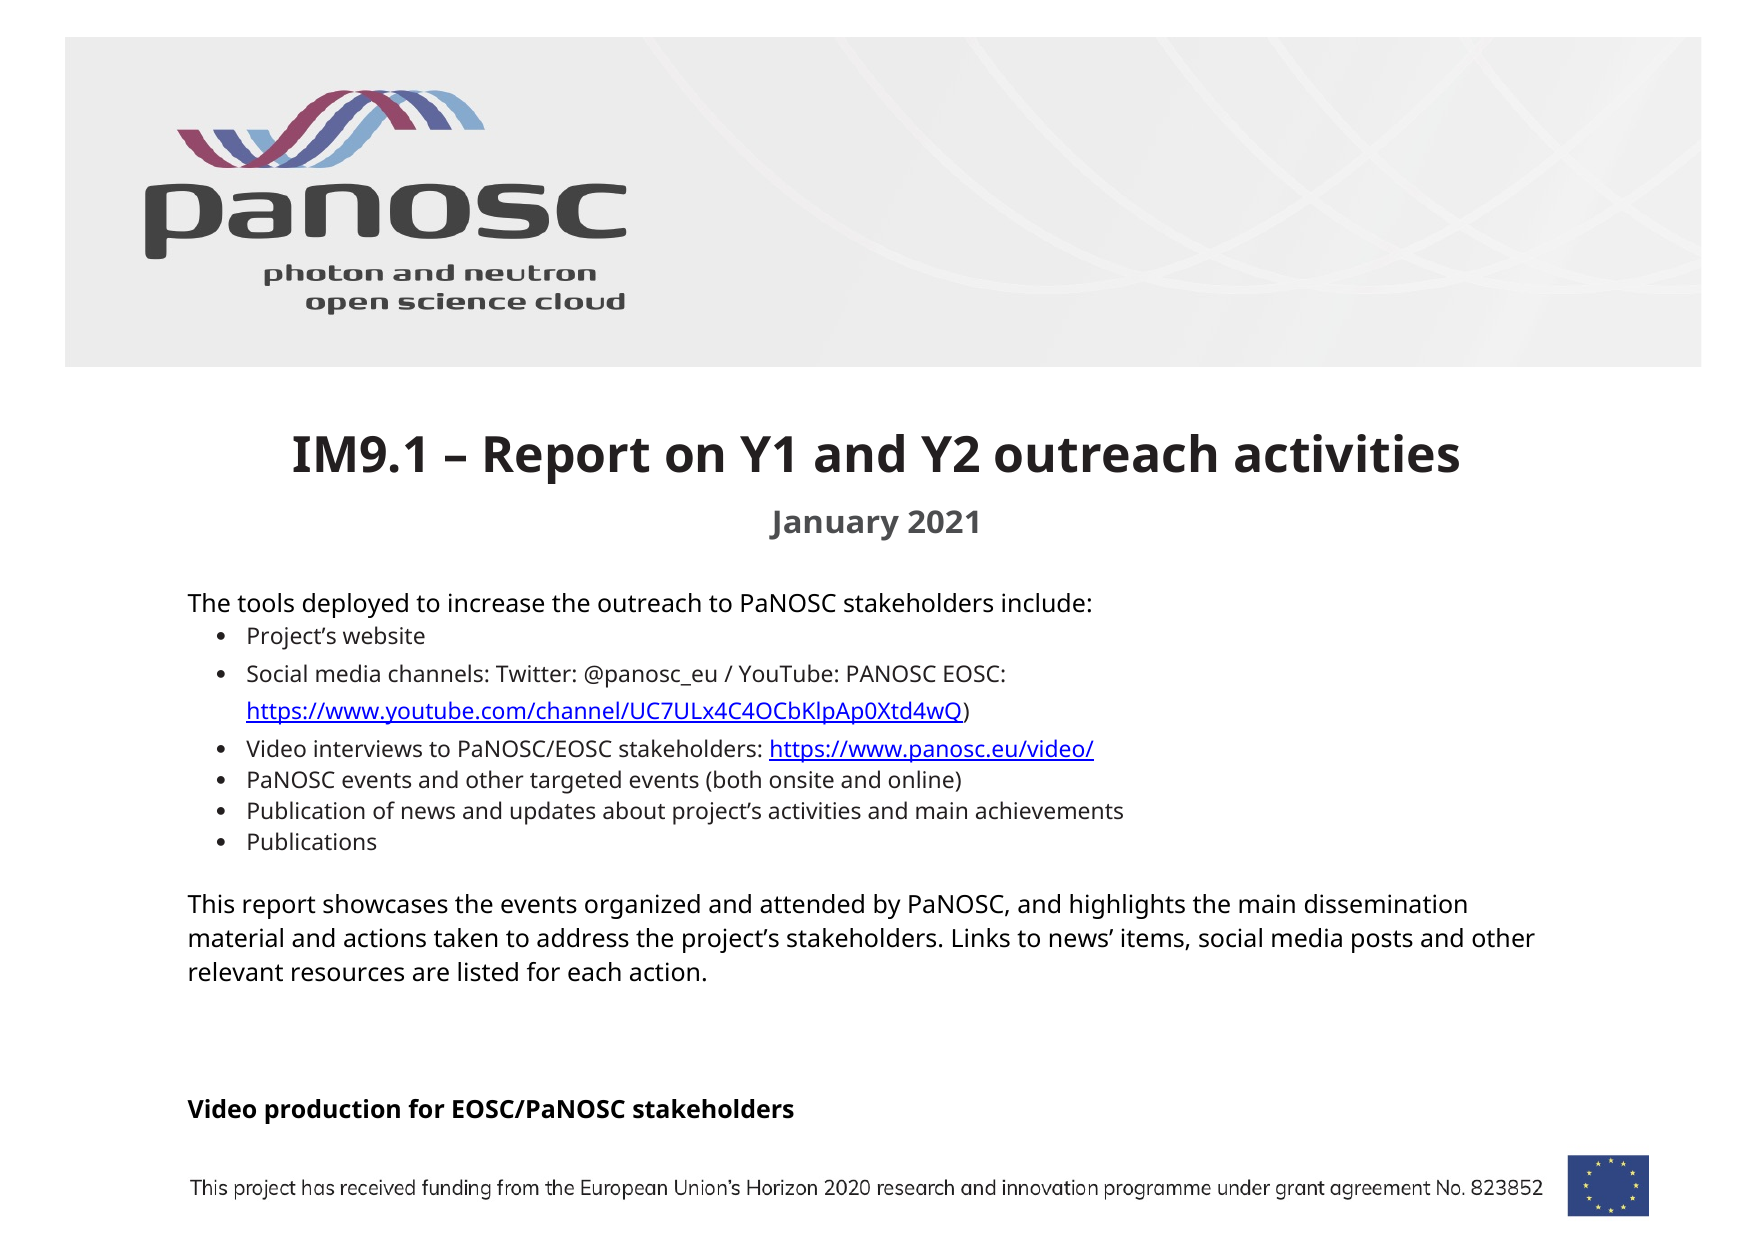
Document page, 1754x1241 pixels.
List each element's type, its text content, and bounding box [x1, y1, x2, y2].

list Publication of news and updates about project’s activities and main achievements [217, 795, 1567, 826]
text January 2021 [187, 501, 1567, 543]
list Project’s website [217, 620, 1567, 651]
list PaNOSC events and other targeted events (both onsite and online) [217, 764, 1567, 795]
picture [64, 37, 1700, 367]
picture [186, 1131, 1649, 1236]
list Social media channels: Twitter: @panosc_eu / YouTube: PANOSC EOSC: https://www.youtube.com/channel/UC7ULx4C4OCbKlpAp0Xtd4wQ) [217, 658, 1567, 726]
subtitle IM9.1 – Report on Y1 and Y2 outreach activities [187, 419, 1567, 487]
text The tools deployed to increase the outreach to PaNOSC stakeholders include: [187, 586, 1567, 620]
list Video interviews to PaNOSC/EOSC stakeholders: https://www.panosc.eu/video/ [217, 733, 1567, 764]
text This report showcases the events organized and attended by PaNOSC, and highlights the main dissemination material and actions taken to address the project’s stakeholders. Links to news’ items, social media posts and other relevant resources are listed for each action. [187, 886, 1567, 988]
list Publications [217, 826, 1567, 858]
text Video production for EOSC/PaNOSC stakeholders [187, 1092, 1567, 1126]
